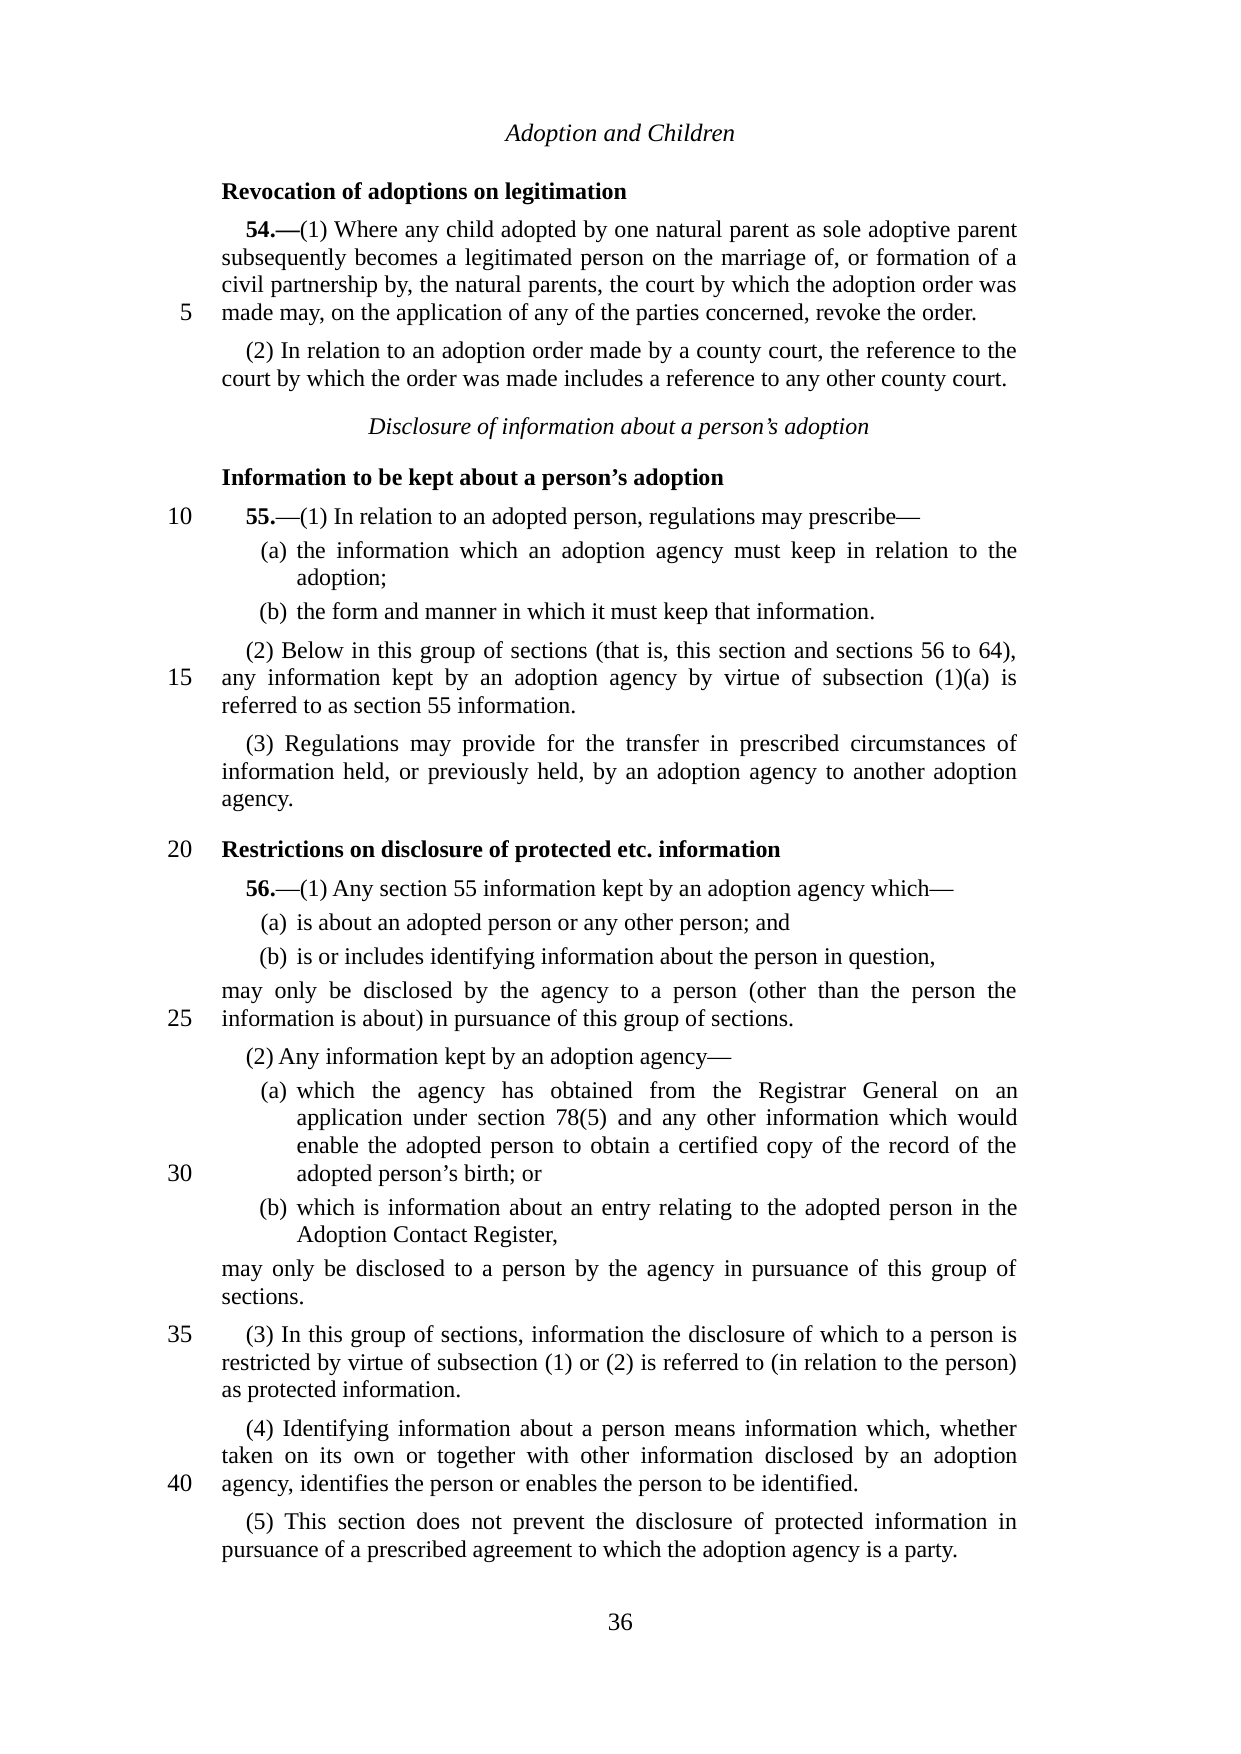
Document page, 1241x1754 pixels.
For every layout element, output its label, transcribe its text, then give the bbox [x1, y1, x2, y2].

text (a) the information which an adoption agency must keep in relation to the adoption; [221, 536, 1019, 591]
text (5) This section does not prevent the disclosure of protected information in pursuance of a prescribed agreement to which the adoption agency is a party. [221, 1507, 1019, 1562]
text 54.—(1) Where any child adopted by one natural parent as sole adoptive parent subsequently becomes a legitimated person on the marriage of, or formation of a civil partnership by, the natural parents, the court by which the adoption order was made may, on the application of any of the parties concerned, revoke the order. [221, 215, 1019, 326]
subtitle Disclosure of information about a person’s adoption [221, 412, 1019, 440]
text (b) which is information about an entry relating to the adopted person in the Adoption Contact Register, [221, 1193, 1019, 1248]
text (4) Identifying information about a person means information which, whether taken on its own or together with other information disclosed by an adoption agency, identifies the person or enables the person to be identified. [221, 1414, 1019, 1496]
title Restrictions on disclosure of protected etc. information [221, 836, 1019, 863]
text (b) is or includes identifying information about the person in question, [221, 942, 1019, 969]
text (2) Below in this group of sections (that is, this section and sections 56 to 64), any information kept by an adoption agency by virtue of subsection (1)(a) is referred to as section 55 information. [221, 636, 1019, 718]
text (b) the form and manner in which it must keep that information. [221, 597, 1019, 625]
text may only be disclosed by the agency to a person (other than the person the information is about) in pursuance of this group of sections. [221, 976, 1019, 1031]
title Revocation of adoptions on legitimation [221, 177, 1019, 205]
text (2) Any information kept by an adoption agency— [221, 1042, 1019, 1069]
text (a) which the agency has obtained from the Registrar General on an application under section 78(5) and any other information which would enable the adopted person to obtain a certified copy of the record of the adopted person’s birth; or [221, 1076, 1019, 1186]
text 56.—(1) Any section 55 information kept by an adoption agency which— [221, 874, 1019, 901]
text (2) In relation to an adoption order made by a county court, the reference to the court by which the order was made includes a reference to any other county court. [221, 336, 1019, 392]
text 55.—(1) In relation to an adopted person, regulations may prescribe— [221, 502, 1019, 529]
text may only be disclosed to a person by the agency in pursuance of this group of sections. [221, 1254, 1019, 1309]
text (3) Regulations may provide for the transfer in prescribed circumstances of information held, or previously held, by an adoption agency to another adoption agency. [221, 729, 1019, 812]
title Information to be kept about a person’s adoption [221, 463, 1019, 491]
text (3) In this group of sections, information the disclosure of which to a person is restricted by virtue of subsection (1) or (2) is referred to (in relation to the person) as protected information. [221, 1320, 1019, 1403]
text (a) is about an adopted person or any other person; and [221, 908, 1019, 935]
